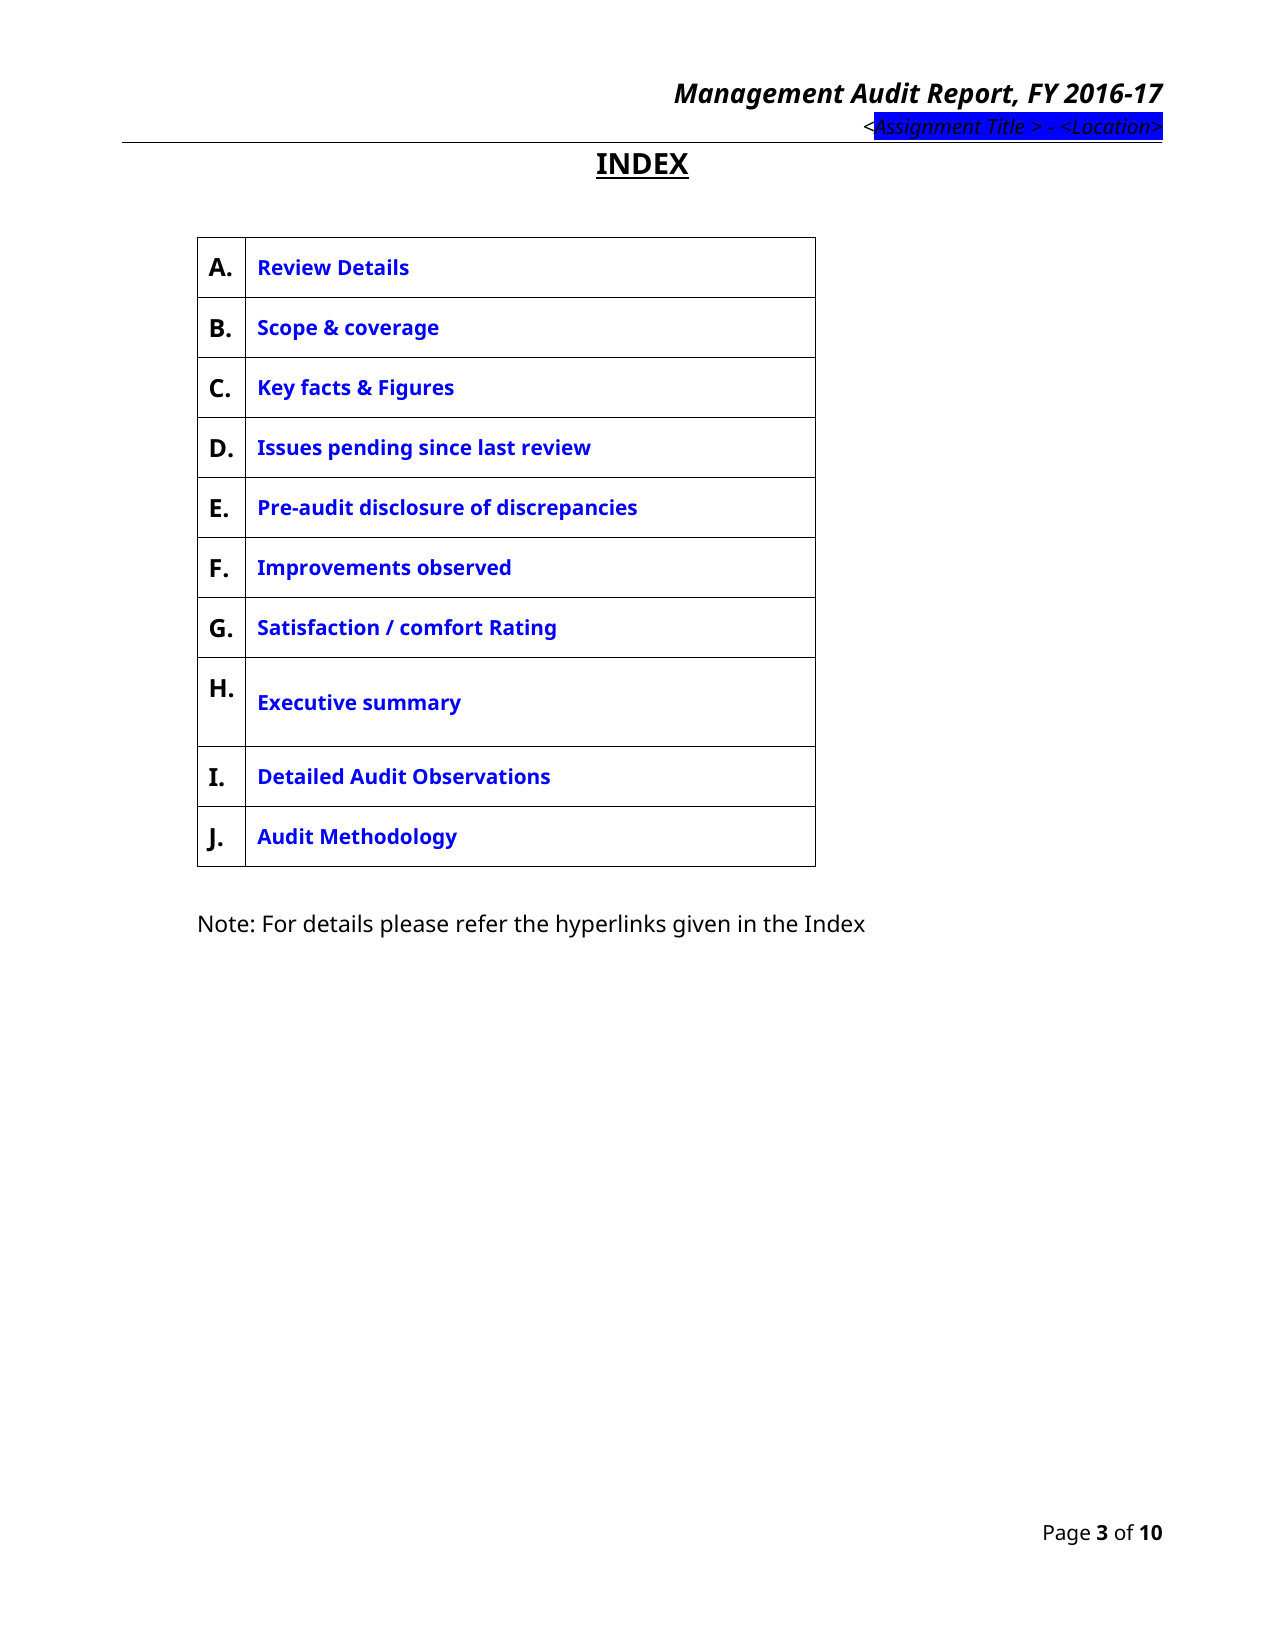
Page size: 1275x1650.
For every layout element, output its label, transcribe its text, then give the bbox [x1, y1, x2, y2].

table_cell Issues pending since last review [246, 418, 815, 477]
table_cell Satisfaction / comfort Rating [246, 598, 815, 657]
table_cell Audit Methodology [246, 807, 815, 866]
table_cell [198, 747, 245, 806]
table_cell Pre-audit disclosure of discrepancies [246, 478, 815, 537]
text INDEX [122, 143, 1162, 183]
table_cell Scope & coverage [246, 298, 815, 357]
table_cell [198, 358, 245, 417]
title Note: For details please refer the hyperlinks given in the Index [122, 908, 1162, 939]
table_cell Improvements observed [246, 538, 815, 597]
table_header Review Details [246, 238, 815, 297]
table_cell Detailed Audit Observations [246, 747, 815, 806]
table_cell [198, 298, 245, 357]
table_cell [198, 658, 245, 746]
table_cell [198, 807, 245, 866]
table_header [198, 238, 245, 297]
table_cell Executive summary [246, 658, 815, 746]
table_cell [198, 478, 245, 537]
table_cell Key facts & Figures [246, 358, 815, 417]
table_cell [198, 598, 245, 657]
table_cell [198, 418, 245, 477]
table_cell [198, 538, 245, 597]
